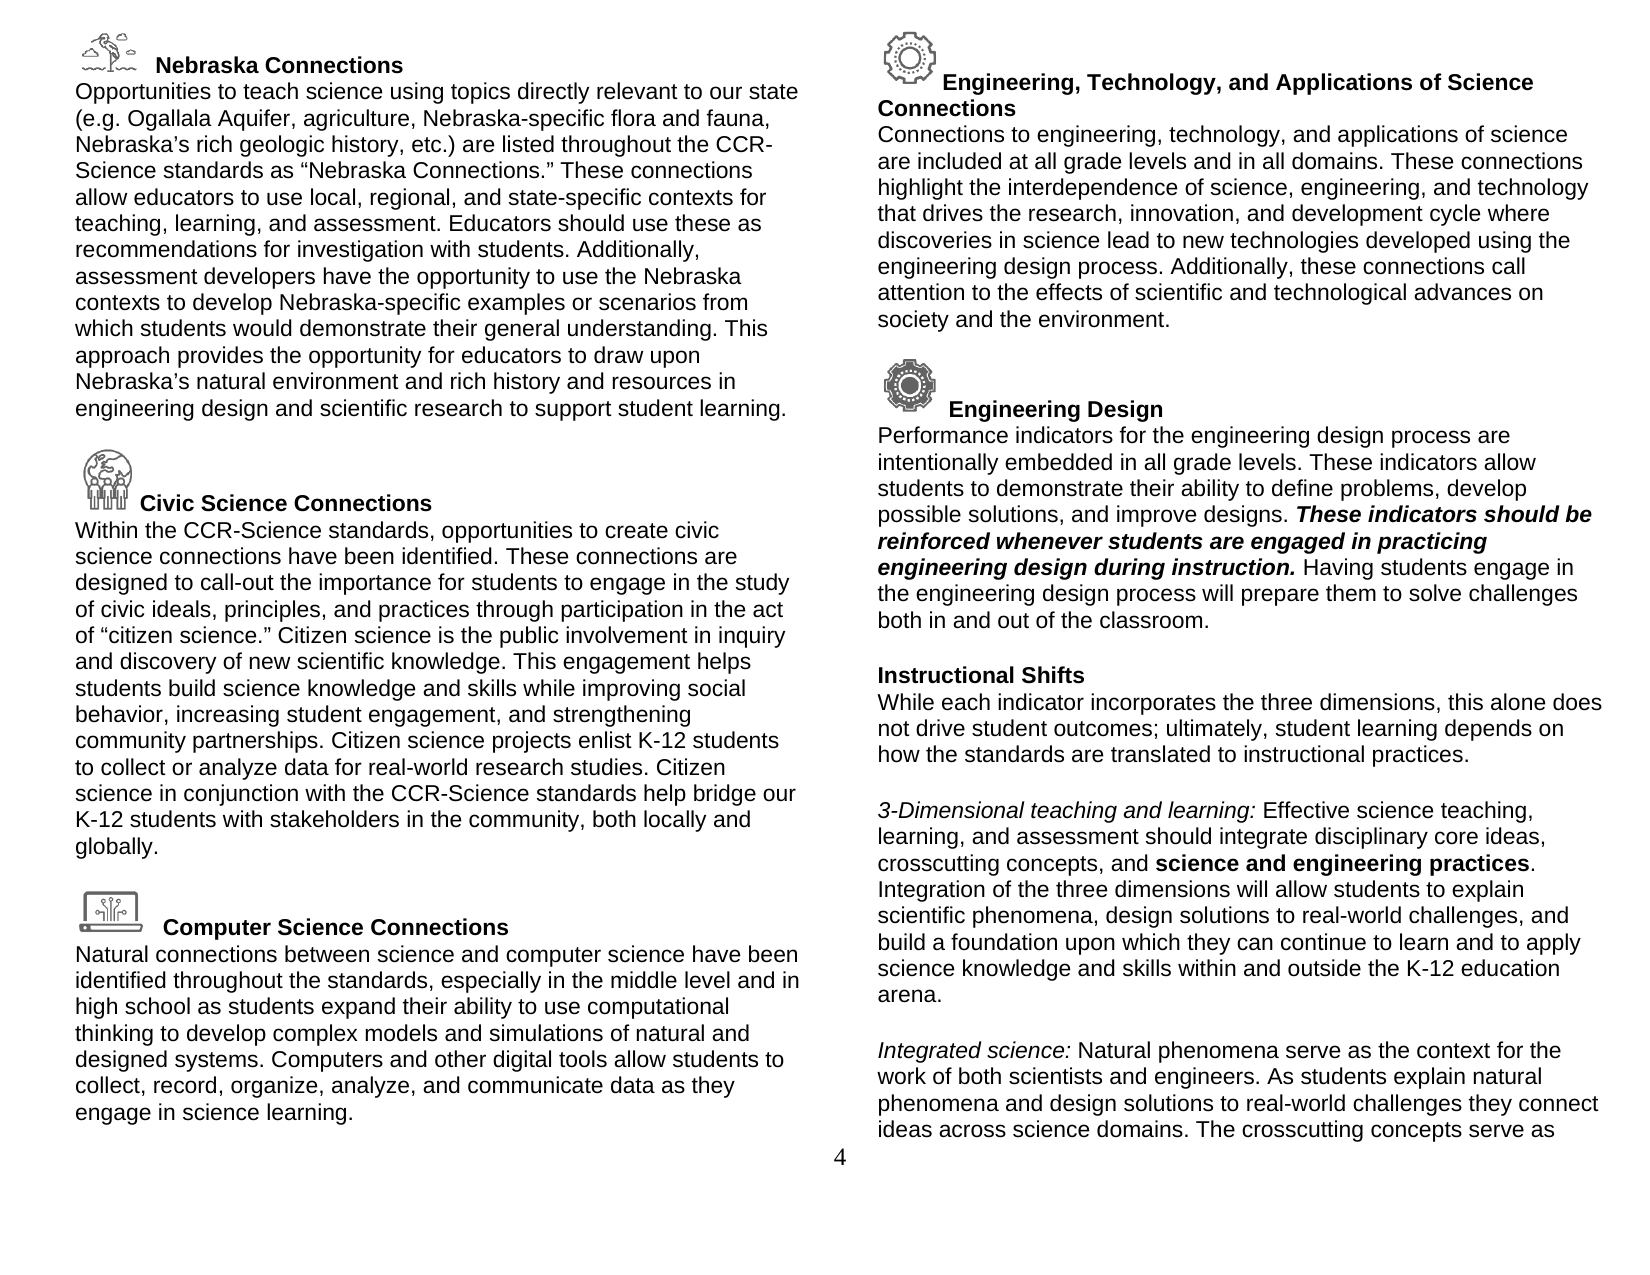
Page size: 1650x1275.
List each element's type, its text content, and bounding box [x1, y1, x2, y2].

picture [877, 352, 942, 418]
text Computer Science Connections Natural connections between science and computer science have been identified throughout the standards, especially in the middle level and in high school as students expand their ability to use computational thinking to develop complex models and simulations of natural and designed systems. Computers and other digital tools allow students to collect, record, organize, analyze, and communicate data as they engage in science learning. [75, 888, 802, 1125]
picture [80, 25, 137, 76]
picture [75, 882, 144, 937]
text Nebraska Connections [75, 52, 802, 78]
text Engineering, Technology, and Applications of Science Connections Connections to engineering, technology, and applications of science are included at all grade levels and in all domains. These connections highlight the interdependence of science, engineering, and technology that drives the research, innovation, and development cycle where discoveries in science lead to new technologies developed using the engineering design process. Additionally, these connections call attention to the effects of scientific and technological advances on society and the environment. [877, 26, 1605, 332]
text Civic Science Connections [75, 447, 802, 517]
text Opportunities to teach science using topics directly relevant to our state (e.g. Ogallala Aquifer, agriculture, Nebraska-specific flora and fauna, Nebraska’s rich geologic history, etc.) are listed throughout the CCR-Science standards as “Nebraska Connections.” These connections allow educators to use local, regional, and state-specific contexts for teaching, learning, and assessment. Educators should use these as recommendations for investigation with students. Additionally, assessment developers have the opportunity to use the Nebraska contexts to develop Nebraska-specific examples or scenarios from which students would demonstrate their general understanding. This approach provides the opportunity for educators to draw upon Nebraska’s natural environment and rich history and resources in engineering design and scientific research to support student learning. [75, 78, 802, 421]
picture [877, 25, 942, 90]
picture [75, 447, 140, 512]
text Engineering Design Performance indicators for the engineering design process are intentionally embedded in all grade levels. These indicators allow students to demonstrate their ability to define problems, develop possible solutions, and improve designs. These indicators should be reinforced whenever students are engaged in practicing engineering design during instruction. Having students engage in the engineering design process will prepare them to solve challenges both in and out of the classroom. [877, 353, 1605, 633]
text 3-Dimensional teaching and learning: Effective science teaching, learning, and assessment should integrate disciplinary core ideas, crosscutting concepts, and science and engineering practices. Integration of the three dimensions will allow students to explain scientific phenomena, design solutions to real-world challenges, and build a foundation upon which they can continue to learn and to apply science knowledge and skills within and outside the K-12 education arena. [877, 797, 1605, 1008]
text Instructional Shifts While each indicator incorporates the three dimensions, this alone does not drive student outcomes; ultimately, student learning depends on how the standards are translated to instructional practices. [877, 662, 1605, 768]
text Within the CCR-Science standards, opportunities to create civic science connections have been identified. These connections are designed to call-out the importance for students to engage in the study of civic ideals, principles, and practices through participation in the act of “citizen science.” Citizen science is the public involvement in inquiry and discovery of new scientific knowledge. This engagement helps students build science knowledge and skills while improving social behavior, increasing student engagement, and strengthening community partnerships. Citizen science projects enlist K-12 students to collect or analyze data for real-world research studies. Citizen science in conjunction with the CCR-Science standards help bridge our K-12 students with stakeholders in the community, both locally and globally. [75, 517, 802, 888]
